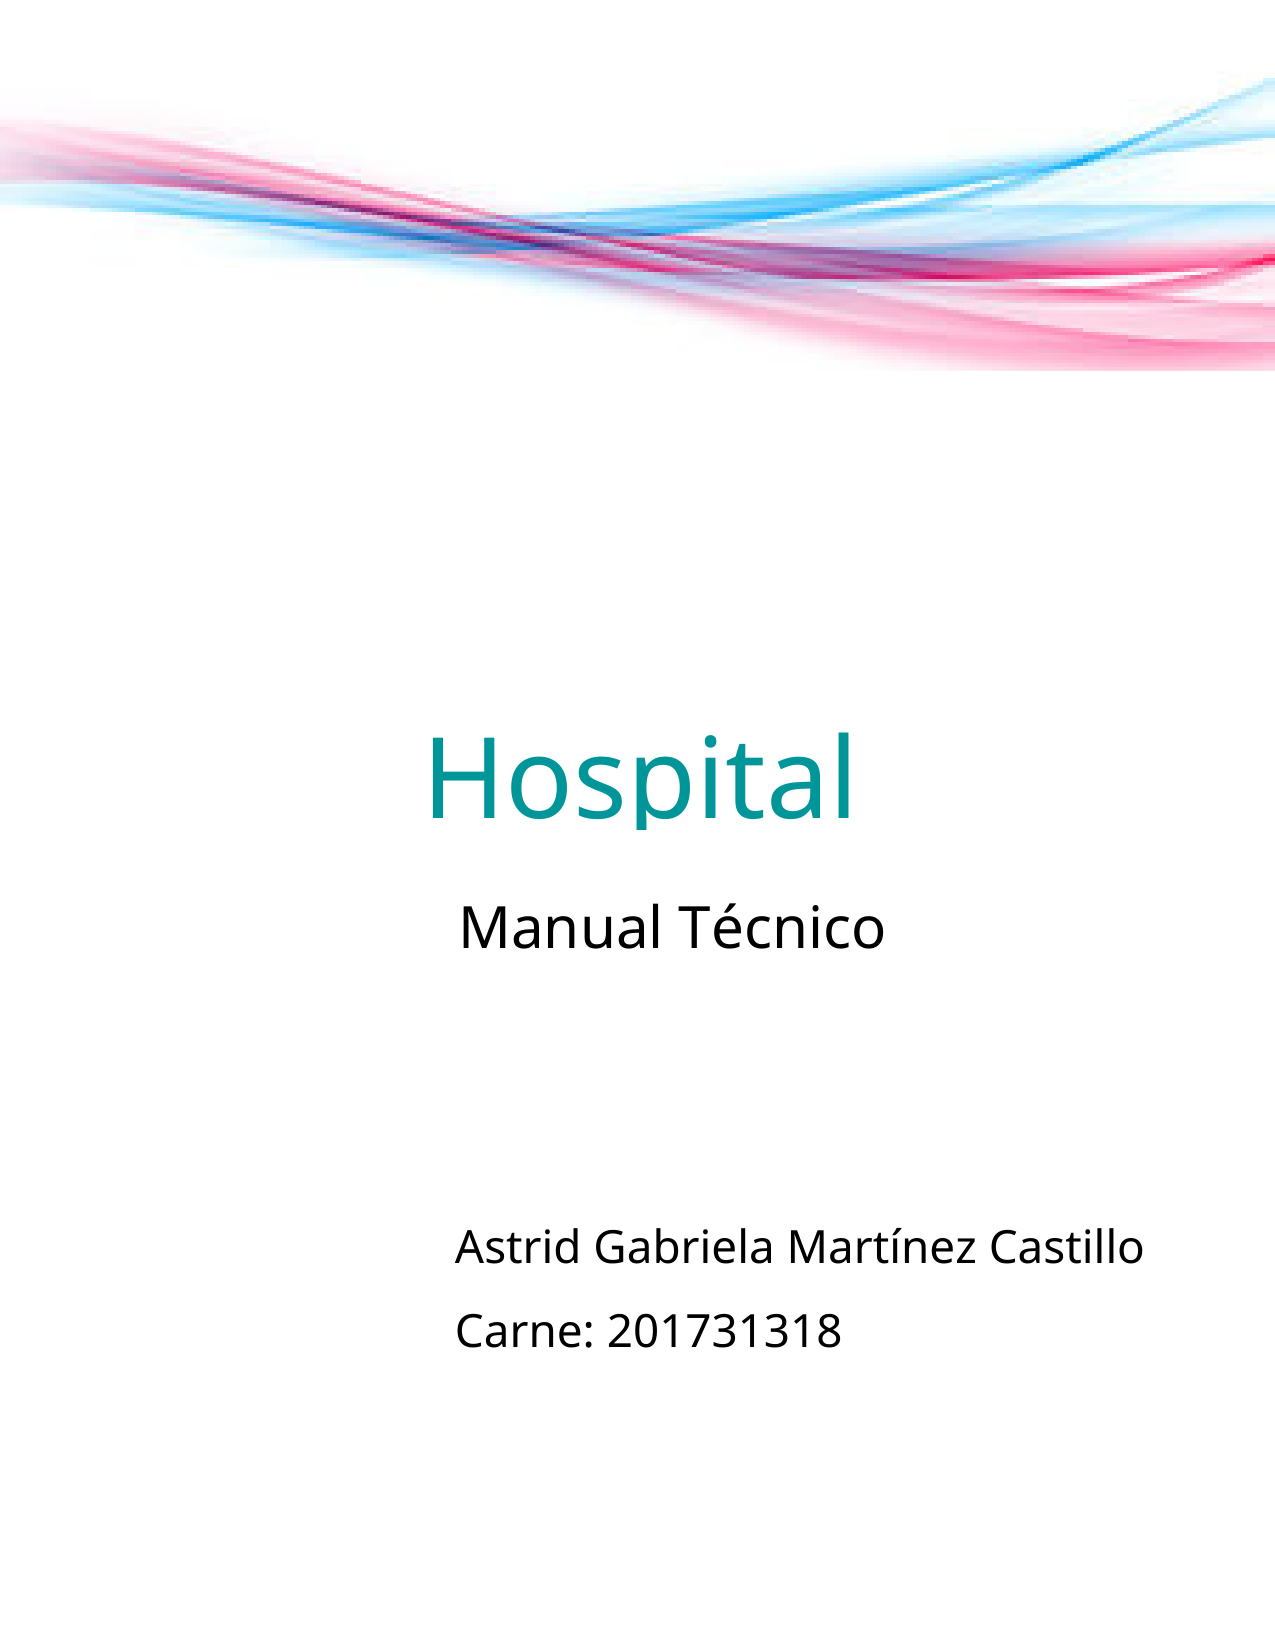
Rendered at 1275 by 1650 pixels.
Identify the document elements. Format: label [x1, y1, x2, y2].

picture [0, 6, 1275, 371]
